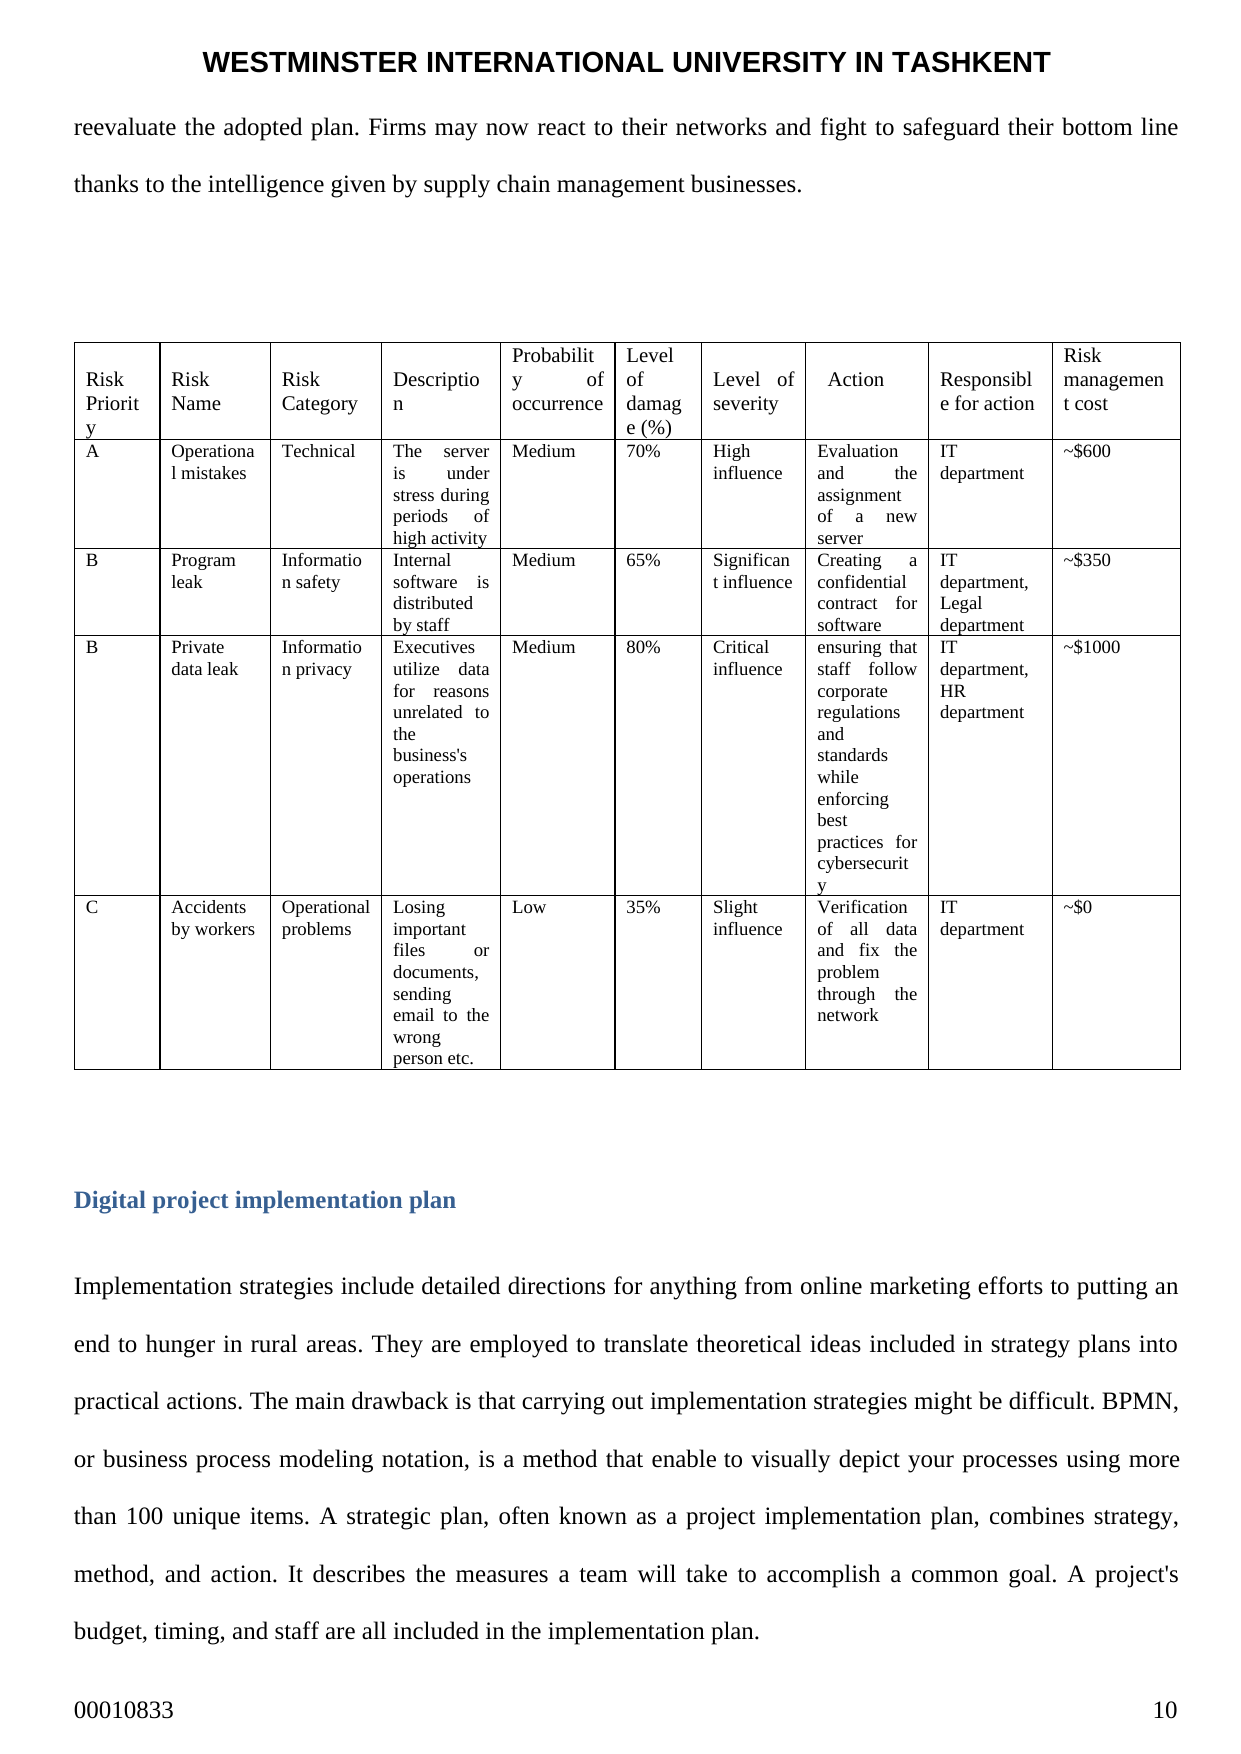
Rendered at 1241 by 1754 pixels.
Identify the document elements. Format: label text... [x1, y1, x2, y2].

table_header Risk management cost [1053, 343, 1180, 439]
table_cell ~$350 [1053, 549, 1180, 635]
table_cell ~$600 [1053, 440, 1180, 548]
table_cell B [75, 636, 159, 895]
table_header Risk Priority [75, 343, 159, 439]
table_cell Creating a confidential contract for software [806, 549, 928, 635]
table_header Risk Category [271, 343, 381, 439]
table_cell Medium [501, 636, 614, 895]
table_cell Executives utilize data for reasons unrelated to the business's operations [382, 636, 500, 895]
table_cell IT department [929, 440, 1052, 548]
table_cell Accidents by workers [161, 896, 270, 1069]
table_cell 65% [616, 549, 701, 635]
table_cell IT department, Legal department [929, 549, 1052, 635]
table_cell C [75, 896, 159, 1069]
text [74, 112, 1180, 198]
table_cell A [75, 440, 159, 548]
table_cell IT department, HR department [929, 636, 1052, 895]
table_header Level of severity [702, 343, 805, 439]
table_cell Information safety [271, 549, 381, 635]
table_cell Medium [501, 440, 614, 548]
table_cell High influence [702, 440, 805, 548]
table_cell ~$1000 [1053, 636, 1180, 895]
table_cell Operational problems [271, 896, 381, 1069]
table_cell Medium [501, 549, 614, 635]
table_cell Significant influence [702, 549, 805, 635]
table_cell Verification of all data and fix the problem through the network [806, 896, 928, 1069]
table_cell 70% [616, 440, 701, 548]
table_cell Operational mistakes [161, 440, 270, 548]
table_cell Critical influence [702, 636, 805, 895]
table_cell ~$0 [1053, 896, 1180, 1069]
table_cell Slight influence [702, 896, 805, 1069]
table_cell ensuring that staff follow corporate regulations and standards while enforcing best practices for cybersecurity [806, 636, 928, 895]
table_header Probability of occurrence [501, 343, 614, 439]
table_header Action [806, 343, 928, 439]
table_header Description [382, 343, 500, 439]
table_cell Technical [271, 440, 381, 548]
table_cell IT department [929, 896, 1052, 1069]
table_cell Private data leak [161, 636, 270, 895]
table_header Risk Name [161, 343, 270, 439]
table_cell B [75, 549, 159, 635]
table_cell Internal software is distributed by staff [382, 549, 500, 635]
table_cell Information privacy [271, 636, 381, 895]
text Implementation strategies include detailed directions for anything from online marketing efforts to putting an end to hunger in rural areas. They are employed to translate theoretical ideas included in strategy plans into practical actions. The main drawback is that carrying out implementation strategies might be difficult. BPMN, or business process modeling notation, is a method that enable to visually depict your processes using more than 100 unique items. A strategic plan, often known as a project implementation plan, combines strategy, method, and action. It describes the measures a team will take to accomplish a common goal. A project's budget, timing, and staff are all included in the implementation plan. [74, 1271, 1180, 1645]
table_cell 35% [616, 896, 701, 1069]
table_header Responsible for action [929, 343, 1052, 439]
table_cell Evaluation and the assignment of a new server [806, 440, 928, 548]
table_cell 80% [616, 636, 701, 895]
table_cell Low [501, 896, 614, 1069]
table_cell Losing important files or documents, sending email to the wrong person etc. [382, 896, 500, 1069]
table_cell Program leak [161, 549, 270, 635]
text Digital project implementation plan [74, 1185, 1180, 1213]
table_cell The server is under stress during periods of high activity [382, 440, 500, 548]
table_header Level of damage (%) [616, 343, 701, 439]
